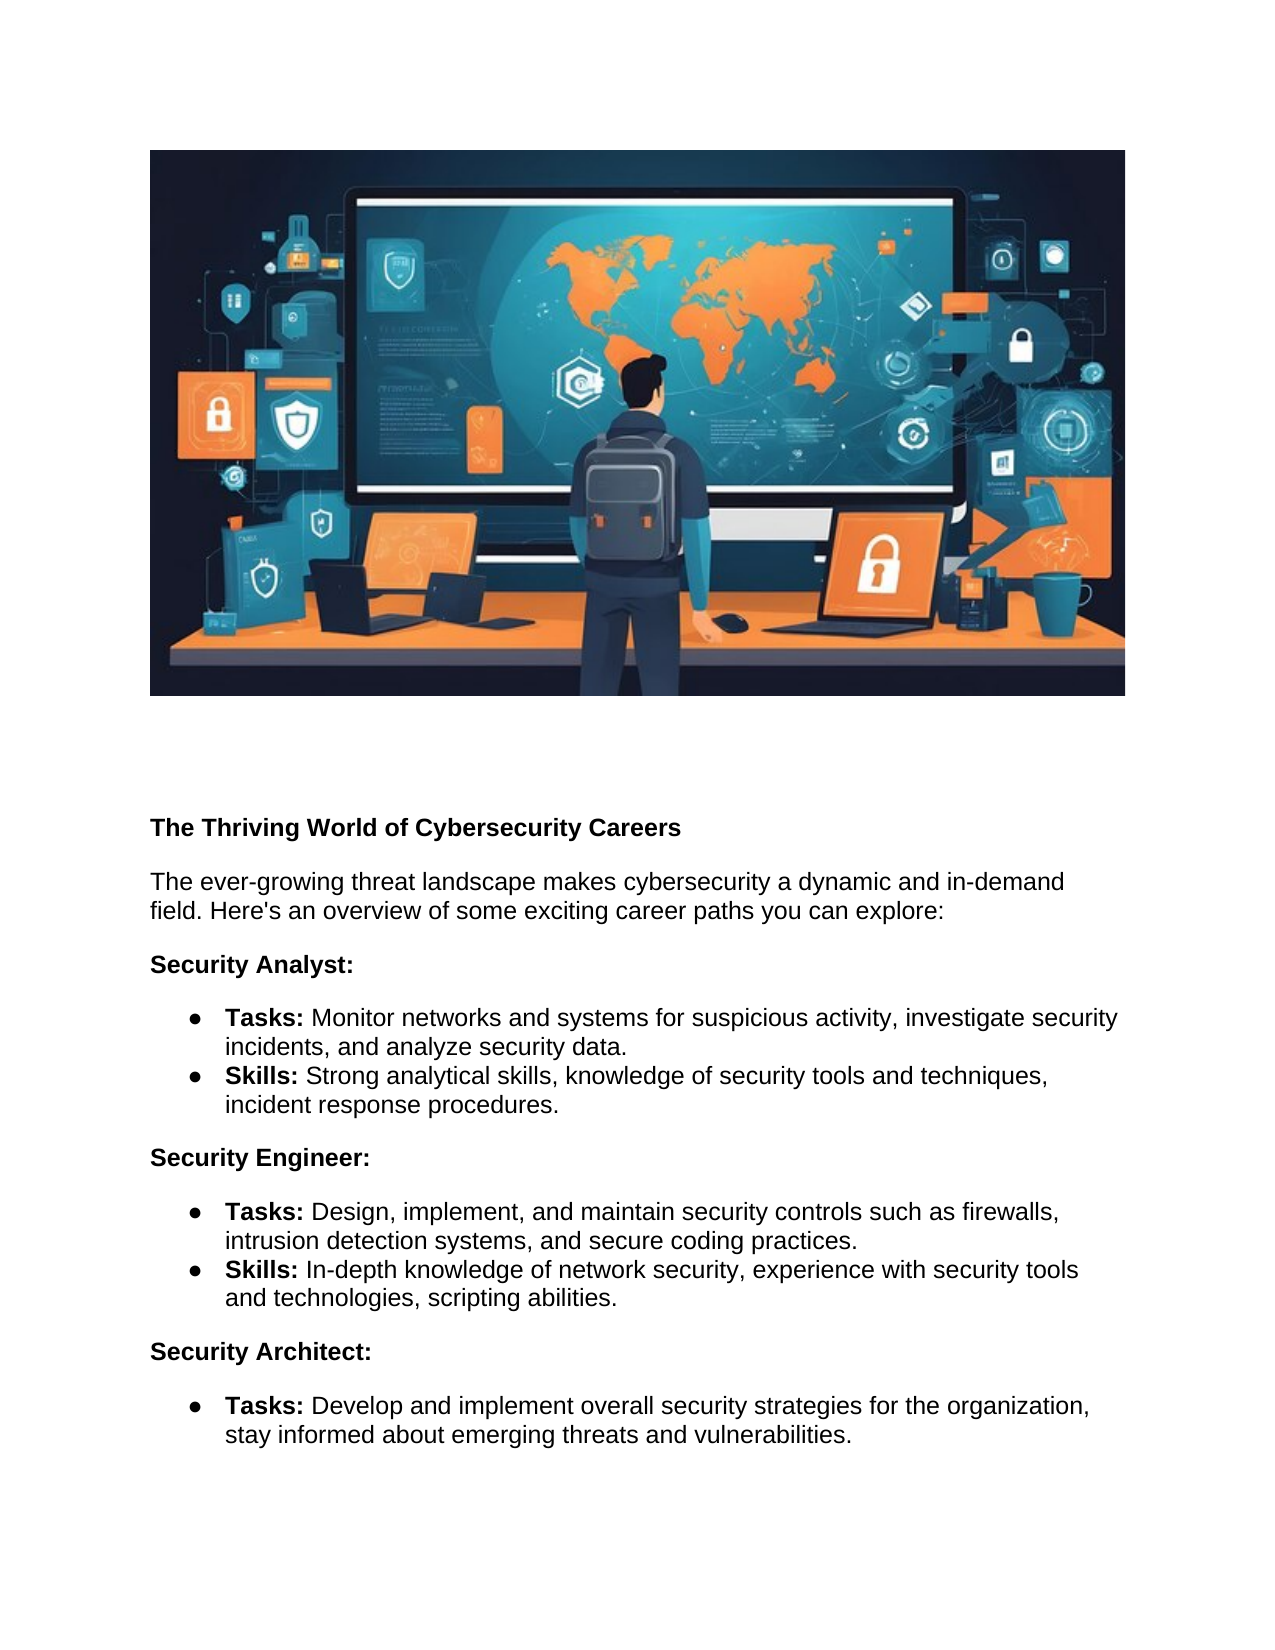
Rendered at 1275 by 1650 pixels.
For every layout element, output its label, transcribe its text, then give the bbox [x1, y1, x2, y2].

list Tasks: Design, implement, and maintain security controls such as firewalls, intrusion detection systems, and secure coding practices. [187, 1197, 1125, 1255]
list Skills: In-depth knowledge of network security, experience with security tools and technologies, scripting abilities. [187, 1255, 1125, 1312]
subtitle The Thriving World of Cybersecurity Careers [150, 813, 1125, 842]
picture [150, 150, 1125, 696]
list Skills: Strong analytical skills, knowledge of security tools and techniques, incident response procedures. [187, 1061, 1125, 1118]
text Security Analyst: [150, 950, 1125, 978]
list Tasks: Monitor networks and systems for suspicious activity, investigate security incidents, and analyze security data. [187, 1003, 1125, 1061]
text Security Architect: [150, 1337, 1125, 1366]
text Security Engineer: [150, 1143, 1125, 1172]
text The ever-growing threat landscape makes cybersecurity a dynamic and in-demand field. Here's an overview of some exciting career paths you can explore: [150, 867, 1125, 925]
list Tasks: Develop and implement overall security strategies for the organization, stay informed about emerging threats and vulnerabilities. [187, 1391, 1125, 1448]
